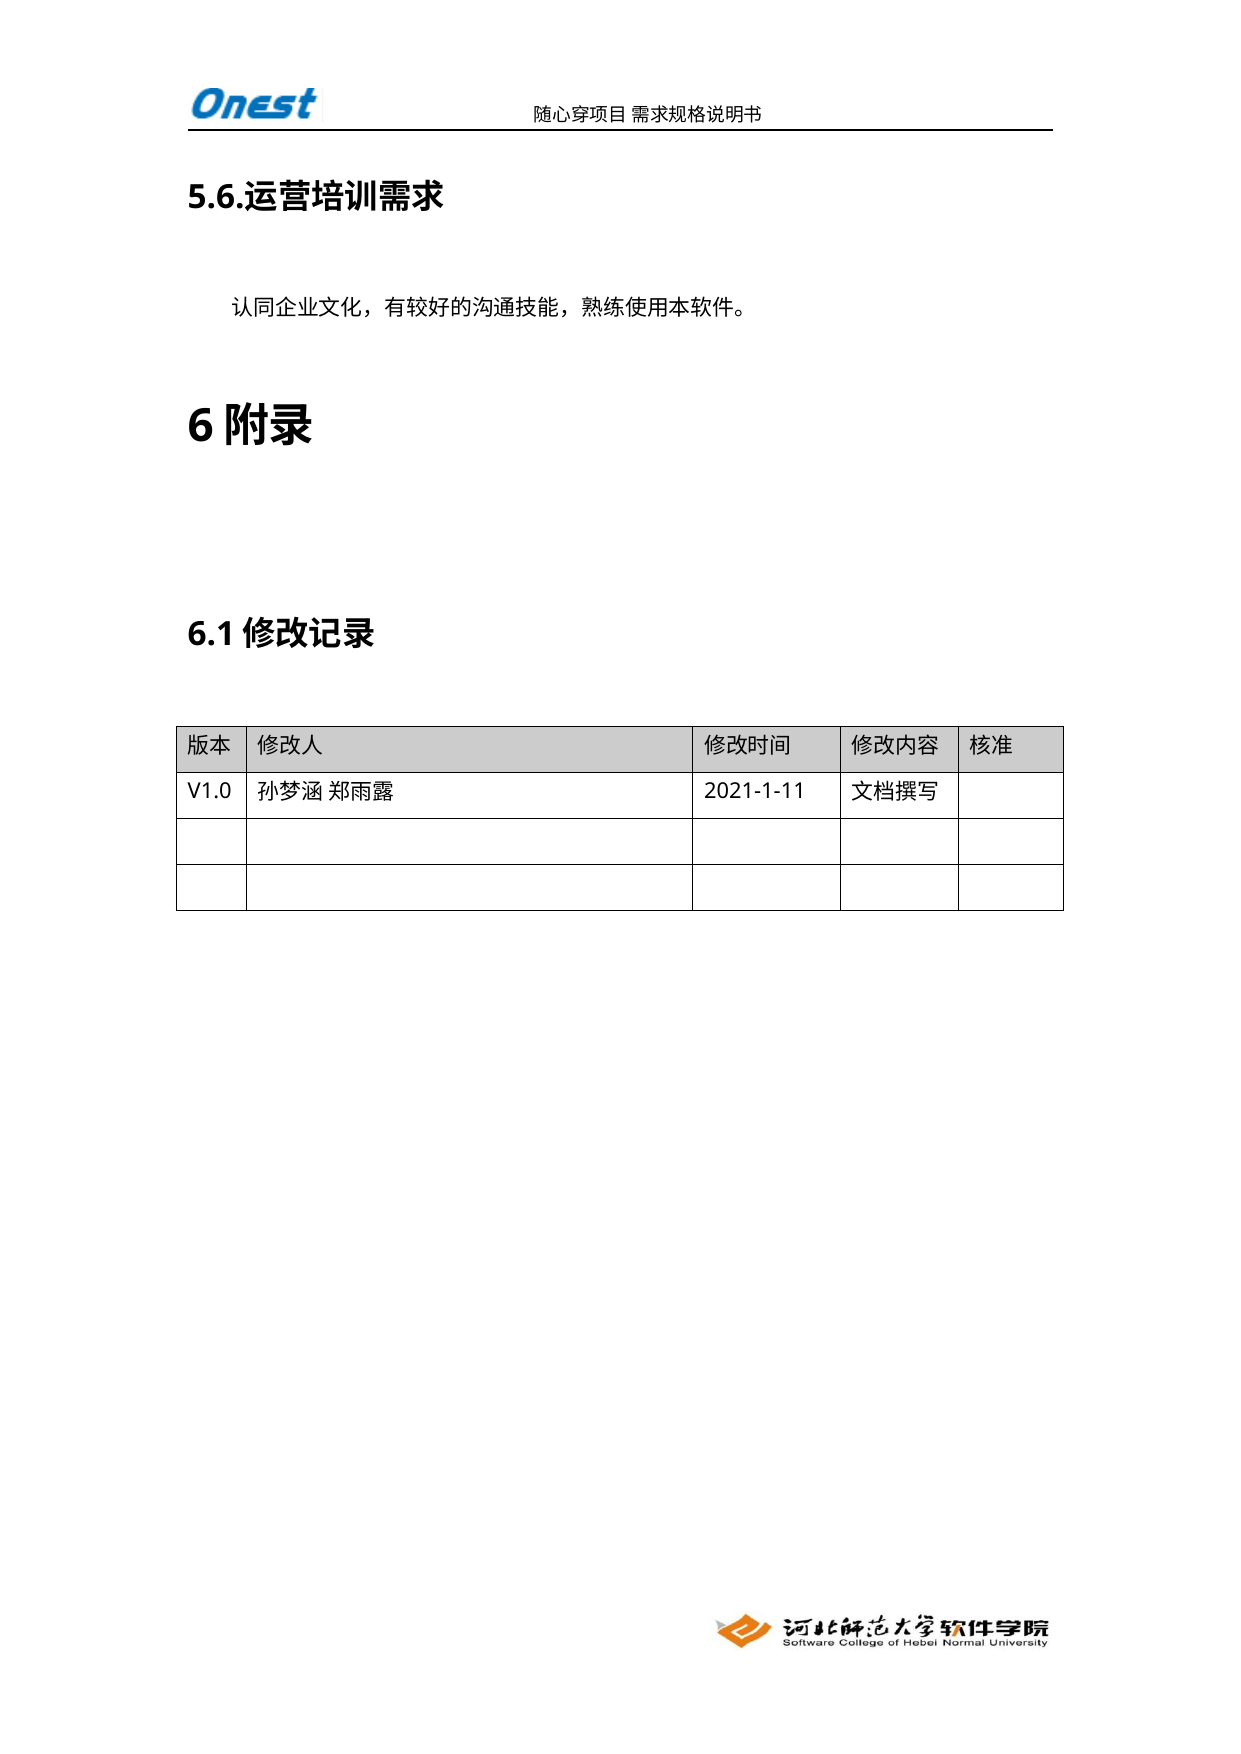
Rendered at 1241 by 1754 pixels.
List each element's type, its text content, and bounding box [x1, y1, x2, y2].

table_cell [841, 865, 958, 910]
subtitle 6附录 [187, 373, 1053, 471]
table_cell [693, 819, 840, 864]
picture [187, 88, 324, 122]
table_cell 文档撰写 [841, 773, 958, 818]
table_header 版本 [177, 727, 246, 772]
table_header 修改人 [247, 727, 692, 772]
table_header 修改时间 [693, 727, 840, 772]
table_cell 孙梦涵 郑雨露 [247, 773, 692, 818]
text 认同企业文化，有较好的沟通技能，熟练使用本软件。 [187, 289, 1053, 322]
table_cell [959, 819, 1063, 864]
table_cell [247, 865, 692, 910]
table_cell [247, 819, 692, 864]
subtitle 5.6.运营培训需求 [187, 162, 1053, 227]
table_cell V1.0 [177, 773, 246, 818]
table_cell [959, 773, 1063, 818]
table_cell [841, 819, 958, 864]
table_header 核准 [959, 727, 1063, 772]
table_cell [693, 865, 840, 910]
picture [710, 1611, 1053, 1651]
table_header 修改内容 [841, 727, 958, 772]
table_cell 2021-1-11 [693, 773, 840, 818]
table_cell [177, 865, 246, 910]
subtitle 6.1修改记录 [187, 599, 1053, 664]
table_cell [959, 865, 1063, 910]
table_cell [177, 819, 246, 864]
